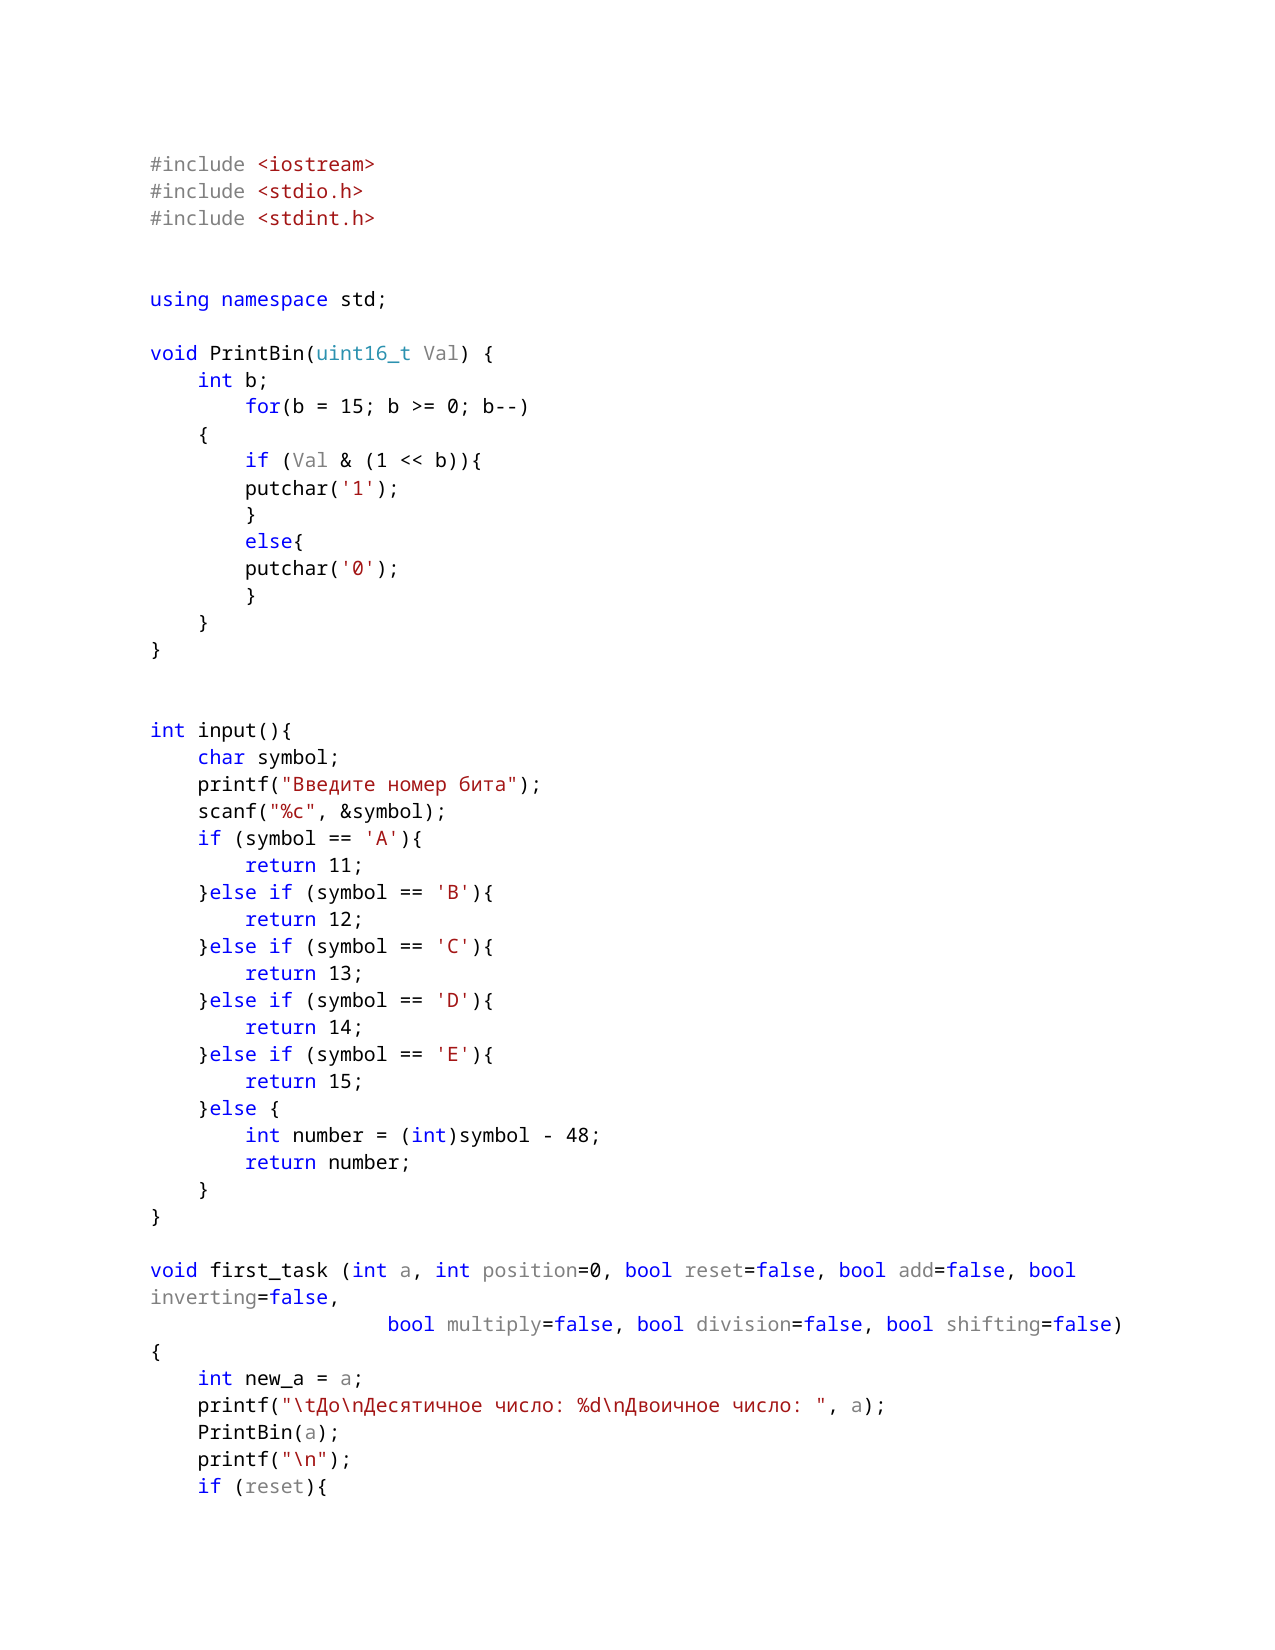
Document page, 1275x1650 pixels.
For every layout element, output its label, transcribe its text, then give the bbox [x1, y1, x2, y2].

text printf("\n"); [150, 1445, 1125, 1472]
text scanf("%c", &symbol); [150, 797, 1125, 824]
text return 12; [150, 905, 1125, 932]
text } [150, 609, 1125, 636]
text #include <stdio.h> [150, 177, 1125, 204]
text if (symbol == 'A'){ [150, 824, 1125, 851]
text else{ [150, 528, 1125, 555]
text }else if (symbol == 'D'){ [150, 986, 1125, 1013]
text } [150, 1175, 1125, 1202]
text int number = (int)symbol - 48; [150, 1121, 1125, 1148]
text return 11; [150, 851, 1125, 878]
text printf("\tДо\nДесятичное число: %d\nДвоичное число: ", a); [150, 1391, 1125, 1418]
text printf("Введите номер бита"); [150, 771, 1125, 797]
text int new_a = a; [150, 1364, 1125, 1391]
text } [150, 636, 1125, 663]
text #include <iostream> [150, 150, 1125, 177]
text } [150, 501, 1125, 528]
text }else if (symbol == 'C'){ [150, 932, 1125, 959]
text }else if (symbol == 'B'){ [150, 878, 1125, 905]
text char symbol; [150, 743, 1125, 771]
text void PrintBin(uint16_t Val) { [150, 339, 1125, 366]
text putchar('1'); [150, 474, 1125, 501]
text return 14; [150, 1013, 1125, 1040]
text return 15; [150, 1067, 1125, 1094]
text }else { [150, 1094, 1125, 1121]
text using namespace std; [150, 285, 1125, 312]
text int input(){ [150, 717, 1125, 743]
text }else if (symbol == 'E'){ [150, 1040, 1125, 1067]
text for(b = 15; b >= 0; b--) [150, 393, 1125, 420]
text if (Val & (1 << b)){ [150, 447, 1125, 474]
text bool multiply=false, bool division=false, bool shifting=false){ [150, 1310, 1125, 1364]
text int b; [150, 366, 1125, 393]
text #include <stdint.h> [150, 204, 1125, 231]
text PrintBin(a); [150, 1418, 1125, 1445]
text { [150, 420, 1125, 447]
text putchar('0'); [150, 555, 1125, 582]
text if (reset){ [150, 1472, 1125, 1499]
text return 13; [150, 959, 1125, 986]
text return number; [150, 1148, 1125, 1175]
text } [150, 1202, 1125, 1229]
text void first_task (int a, int position=0, bool reset=false, bool add=false, bool inverting=false, [150, 1256, 1125, 1310]
text } [150, 582, 1125, 609]
